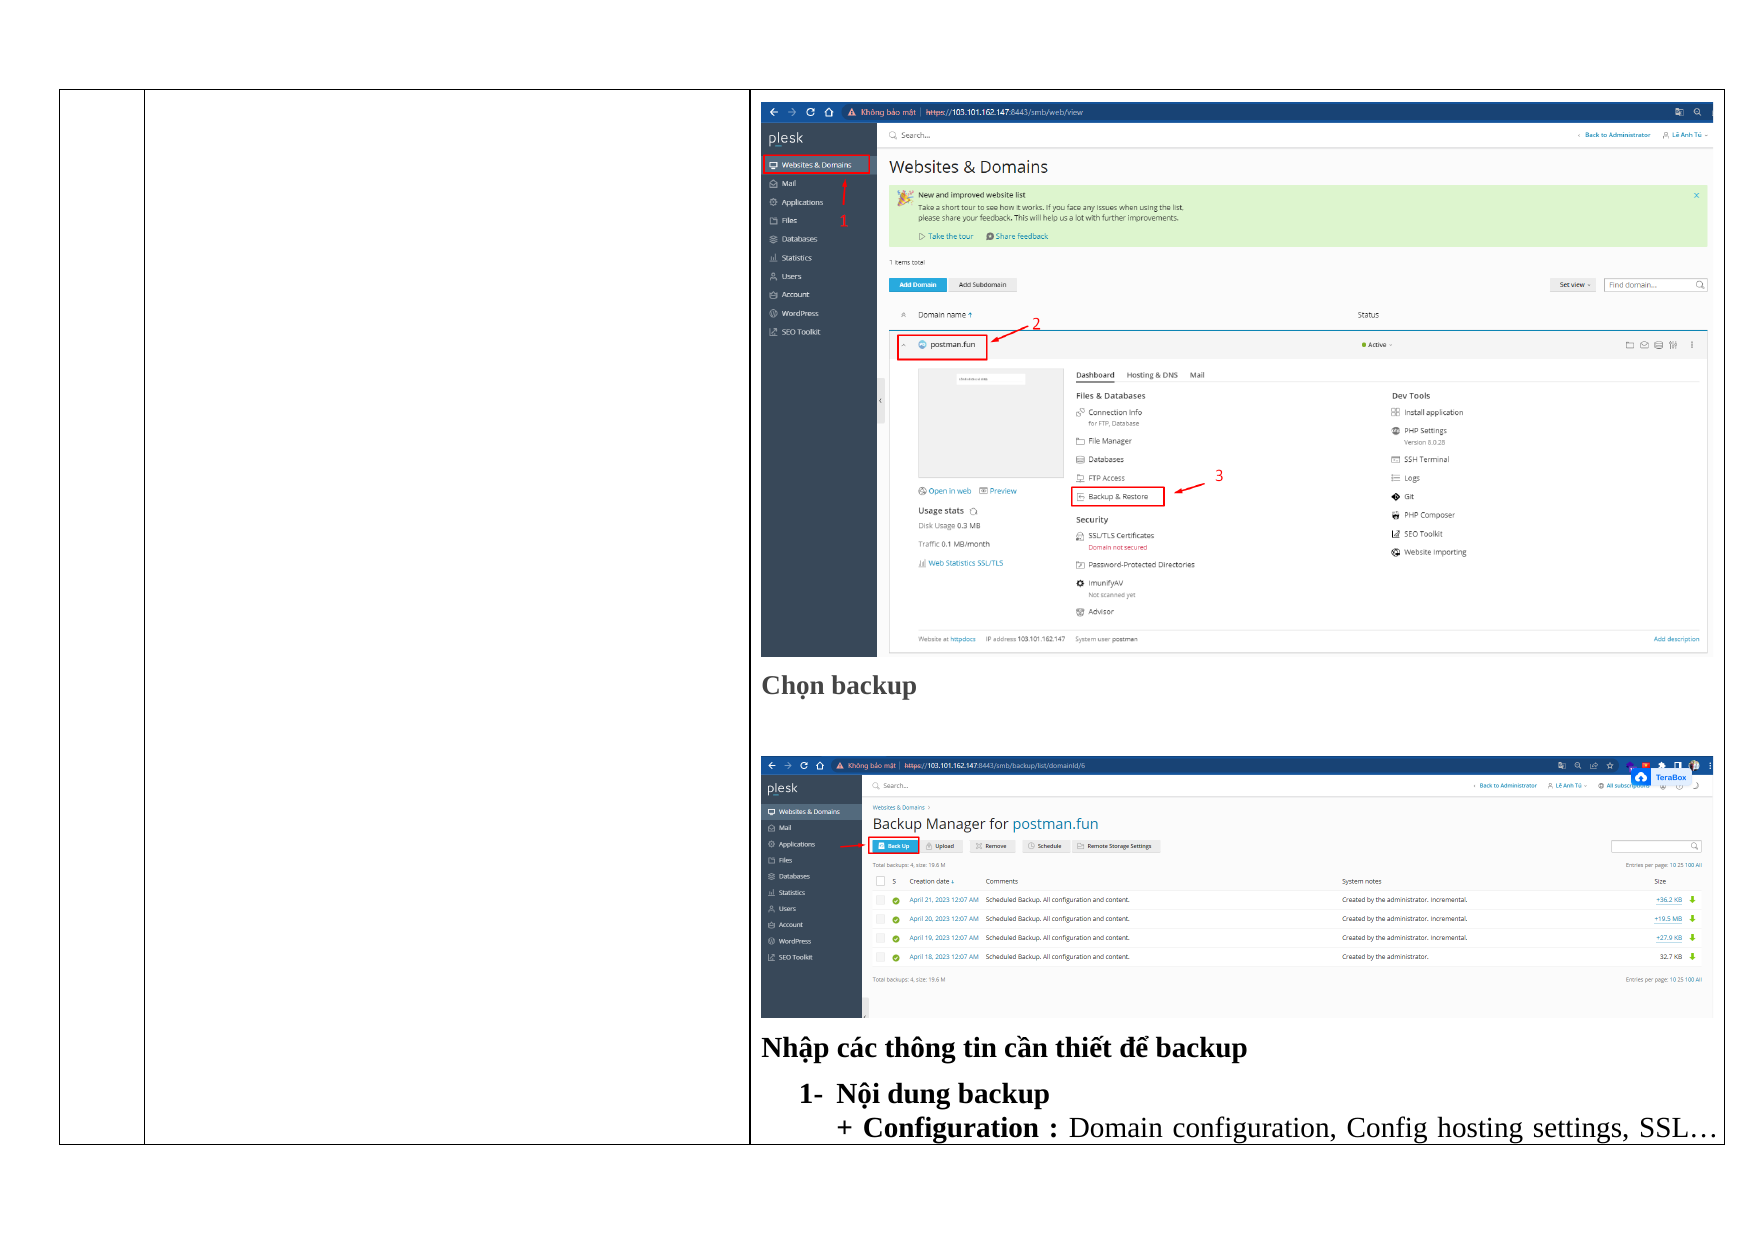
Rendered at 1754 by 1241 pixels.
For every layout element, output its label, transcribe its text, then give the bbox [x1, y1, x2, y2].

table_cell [751, 90, 1724, 1143]
table_cell 1 [60, 90, 144, 1143]
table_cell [145, 90, 749, 1143]
picture [761, 102, 1714, 657]
picture [761, 756, 1714, 1018]
